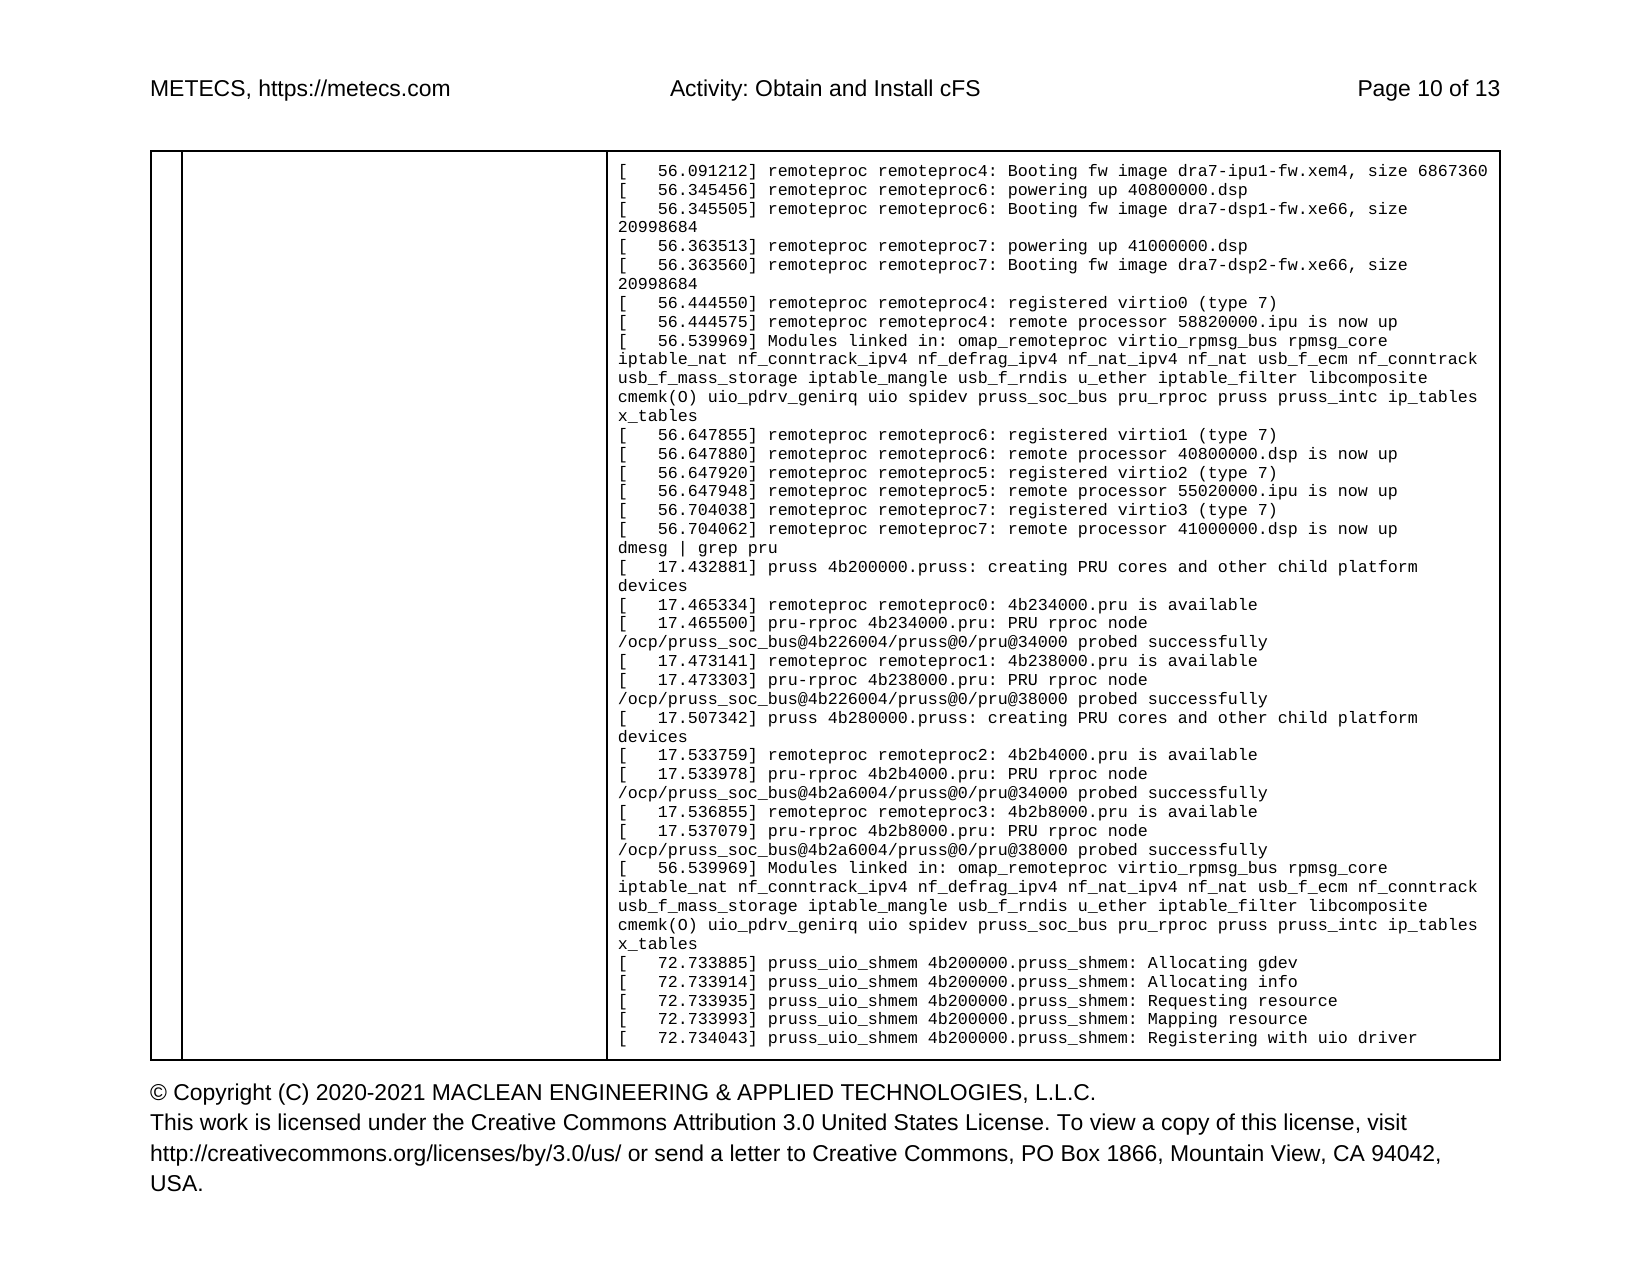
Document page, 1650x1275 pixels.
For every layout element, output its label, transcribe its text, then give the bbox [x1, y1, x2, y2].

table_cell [608, 152, 1499, 1059]
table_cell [183, 152, 606, 1059]
table_cell 8 [152, 152, 181, 1059]
